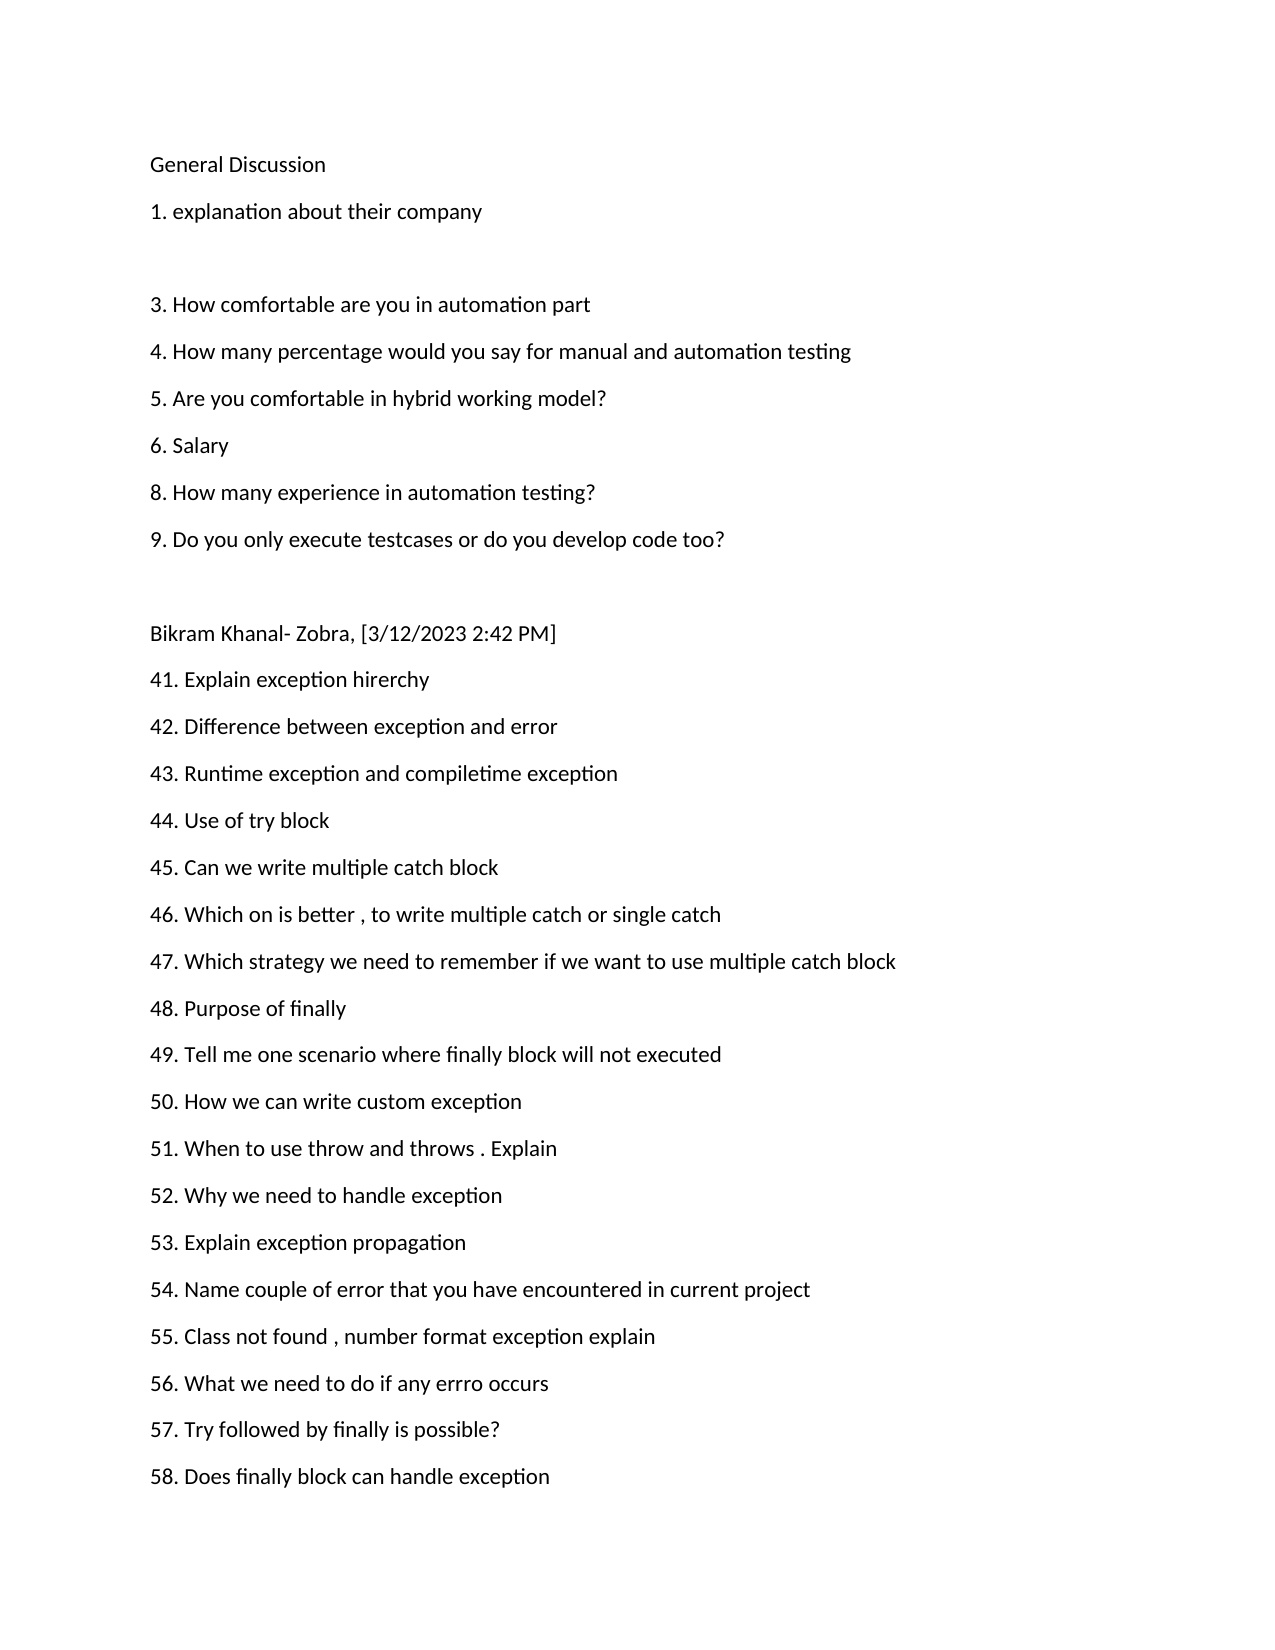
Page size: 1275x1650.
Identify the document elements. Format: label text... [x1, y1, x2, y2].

text 45. Can we write multiple catch block [150, 853, 1125, 881]
text 44. Use of try block [150, 806, 1125, 834]
text 50. How we can write custom exception [150, 1087, 1125, 1116]
text 42. Difference between exception and error [150, 712, 1125, 741]
text 51. When to use throw and throws . Explain [150, 1134, 1125, 1162]
text 52. Why we need to handle exception [150, 1181, 1125, 1209]
text 49. Tell me one scenario where finally block will not executed [150, 1041, 1125, 1069]
text 48. Purpose of finally [150, 994, 1125, 1022]
text 57. Try followed by finally is possible? [150, 1416, 1125, 1444]
text 9. Do you only execute testcases or do you develop code too? [150, 525, 1125, 553]
text 5. Are you comfortable in hybrid working model? [150, 384, 1125, 412]
text 41. Explain exception hirerchy [150, 666, 1125, 694]
text 47. Which strategy we need to remember if we want to use multiple catch block [150, 947, 1125, 975]
text 4. How many percentage would you say for manual and automation testing [150, 337, 1125, 366]
text General Discussion [150, 150, 1125, 178]
text 43. Runtime exception and compiletime exception [150, 759, 1125, 787]
text 6. Salary [150, 431, 1125, 459]
text Bikram Khanal- Zobra, [3/12/2023 2:42 PM] [150, 619, 1125, 647]
text 56. What we need to do if any errro occurs [150, 1369, 1125, 1397]
text 3. How comfortable are you in automation part [150, 291, 1125, 319]
text 53. Explain exception propagation [150, 1228, 1125, 1256]
text 55. Class not found , number format exception explain [150, 1322, 1125, 1350]
text 54. Name couple of error that you have encountered in current project [150, 1275, 1125, 1303]
text 46. Which on is better , to write multiple catch or single catch [150, 900, 1125, 928]
text 1. explanation about their company [150, 197, 1125, 225]
text 8. How many experience in automation testing? [150, 478, 1125, 506]
text 58. Does finally block can handle exception [150, 1462, 1125, 1491]
